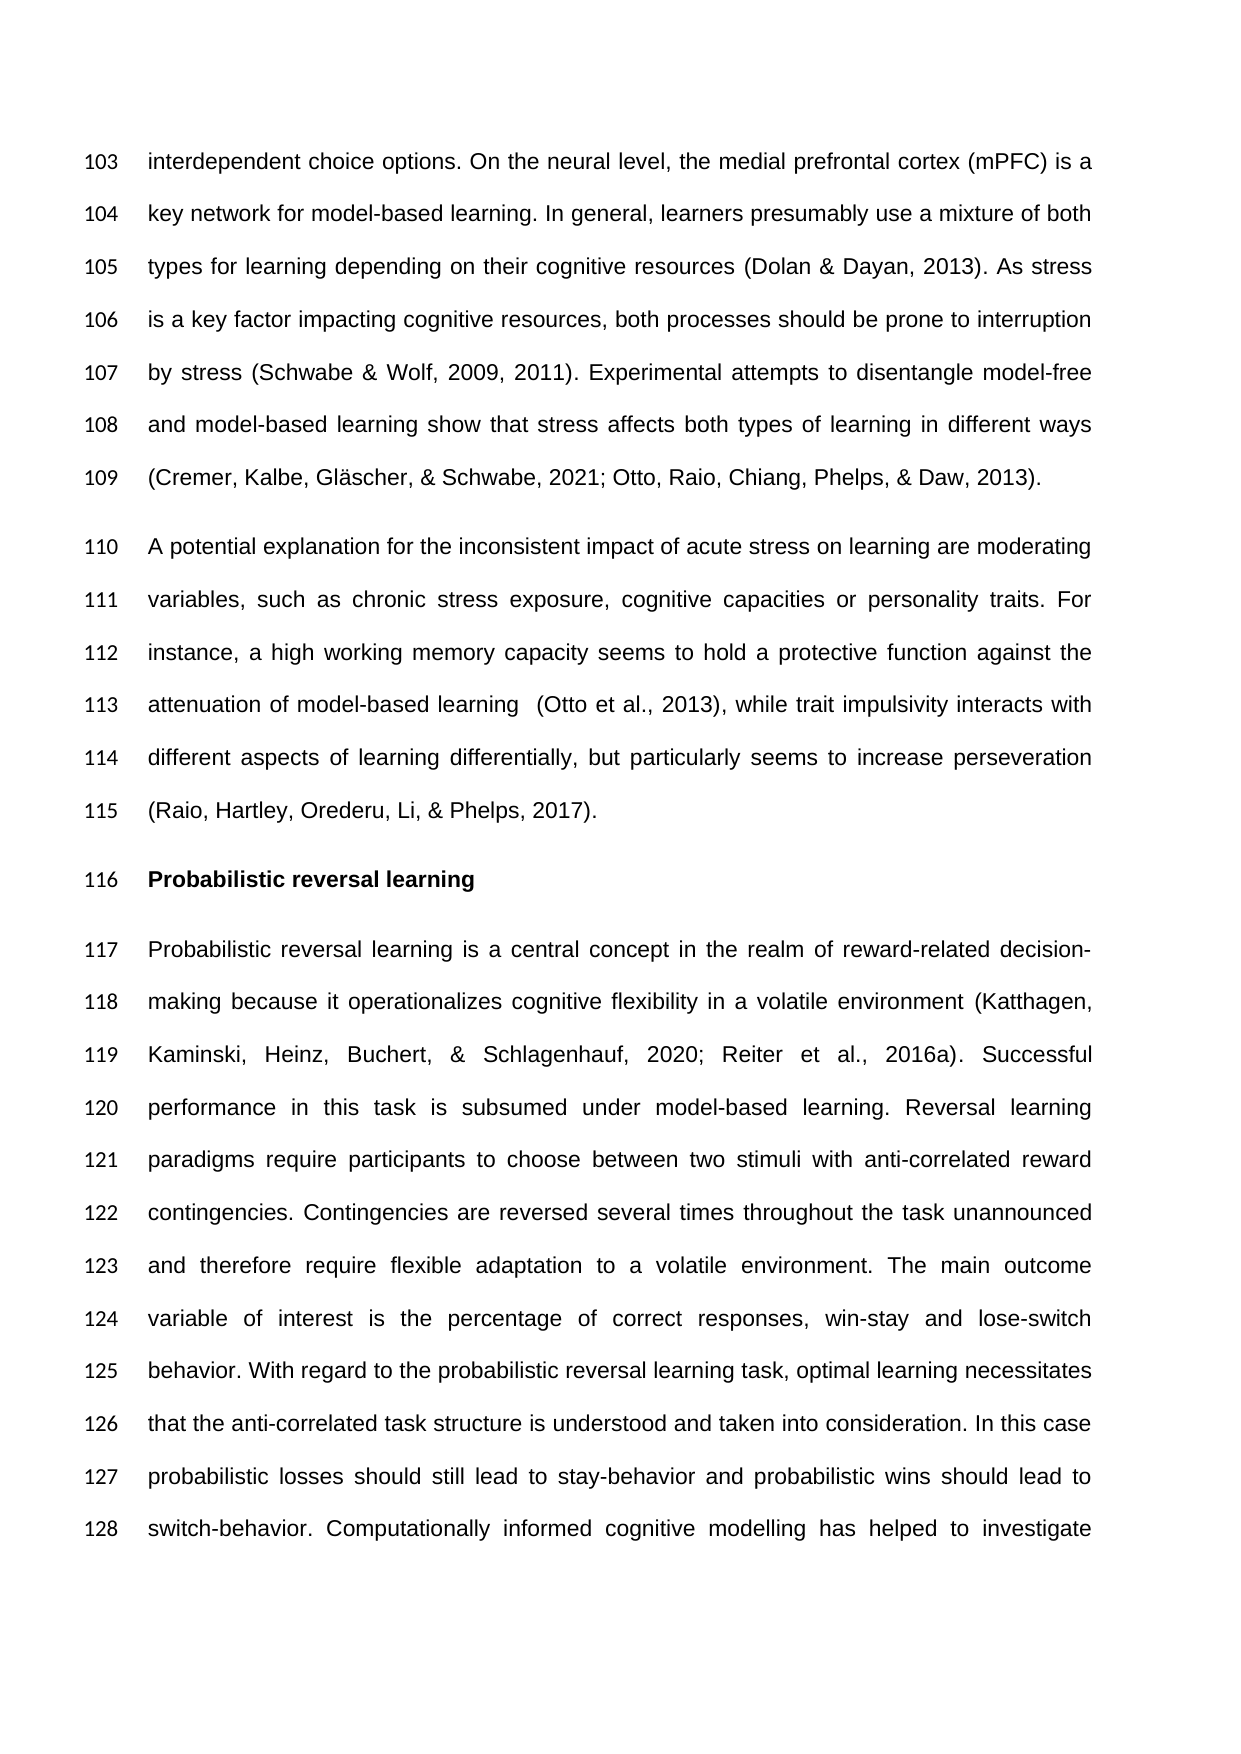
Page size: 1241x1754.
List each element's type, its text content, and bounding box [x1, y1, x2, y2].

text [148, 936, 1093, 1542]
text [148, 148, 1093, 490]
text Probabilistic reversal learning [148, 866, 1093, 892]
text A potential explanation for the inconsistent impact of acute stress on learning are moderating variables, such as chronic stress exposure, cognitive capacities or personality traits. For instance, a high working memory capacity seems to hold a protective function against the attenuation of model-based learning (Otto et al., 2013), while trait impulsivity interacts with different aspects of learning differentially, but particularly seems to increase perseveration (Raio, Hartley, Orederu, Li, & Phelps, 2017). [148, 533, 1093, 823]
